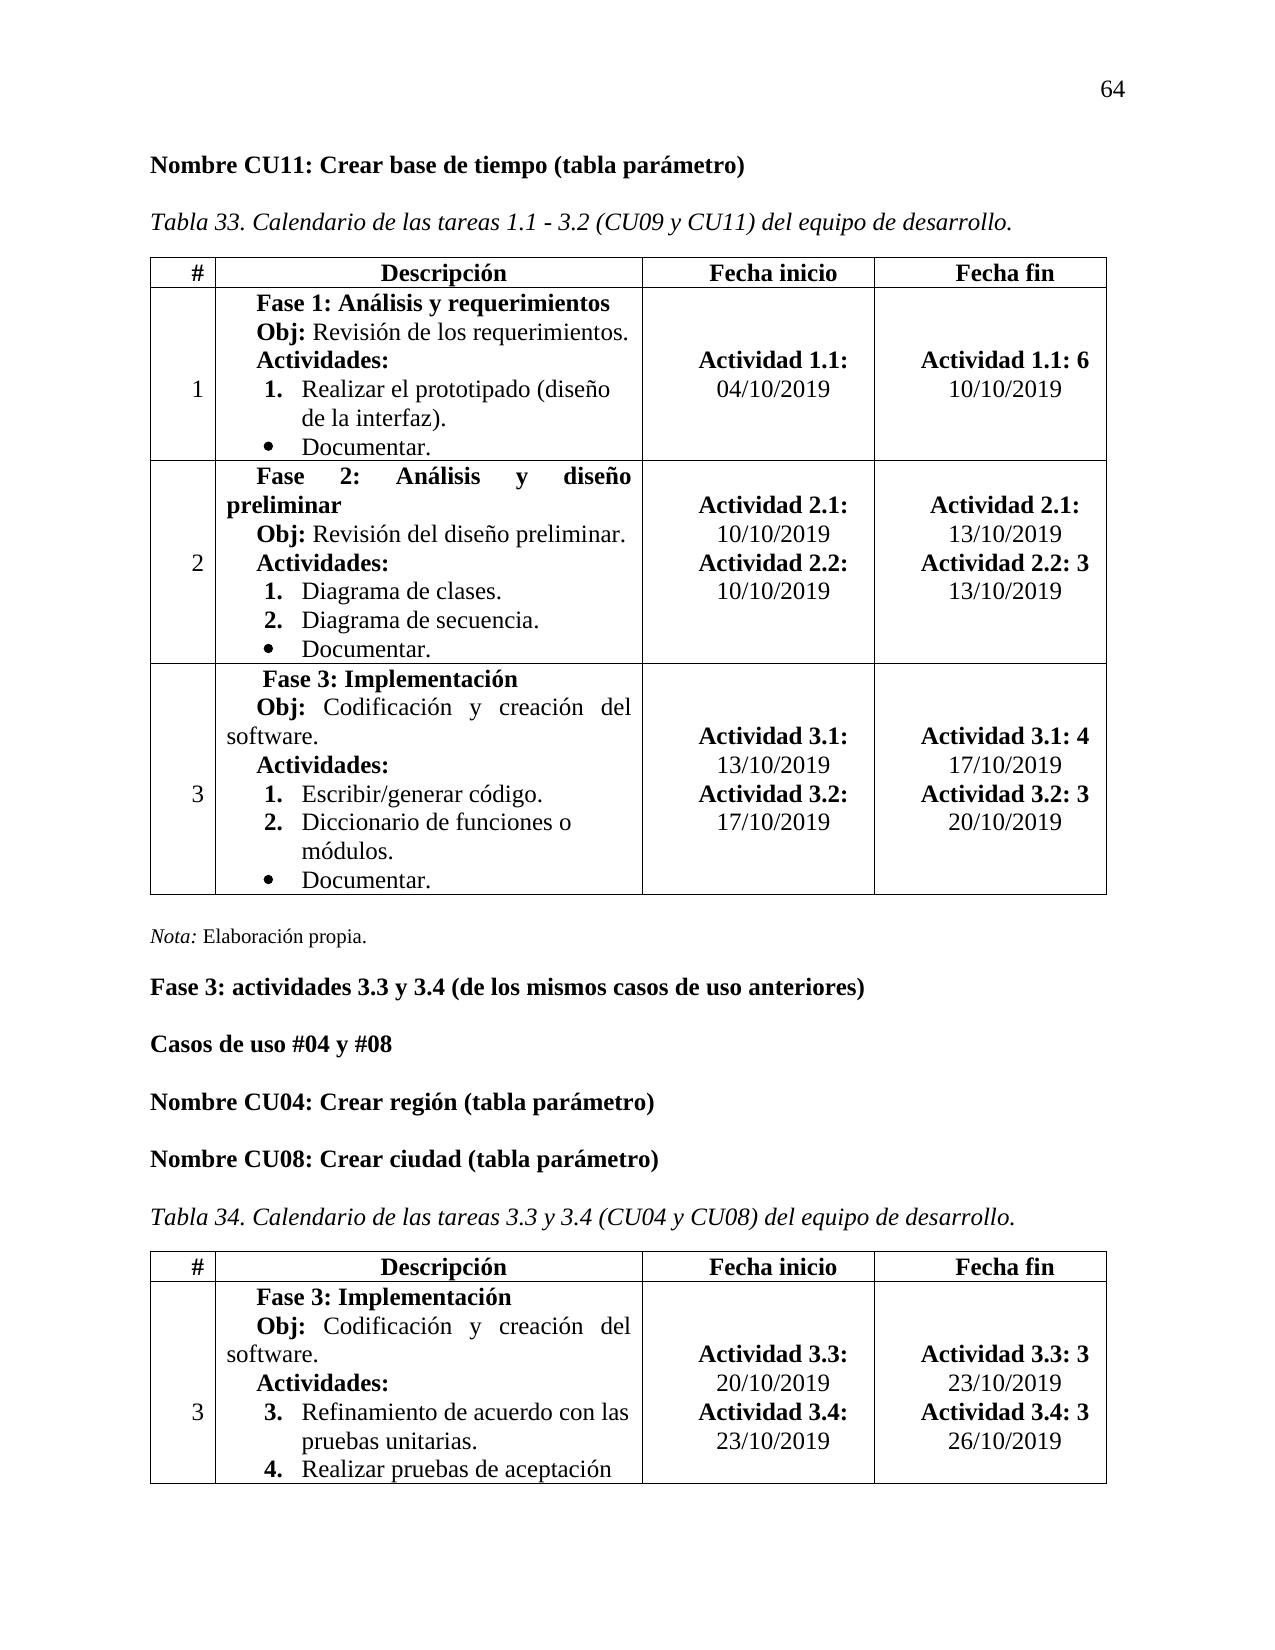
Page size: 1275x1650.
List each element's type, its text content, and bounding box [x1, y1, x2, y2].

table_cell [216, 1282, 642, 1483]
table_header Fecha inicio [643, 1252, 874, 1281]
table_cell Actividad 2.1: 10/10/2019 Actividad 2.2: 10/10/2019 [643, 461, 874, 663]
table_cell Fase 1: Análisis y requerimientos Obj: Revisión de los requerimientos. Actividades: Realizar el prototipado (diseño de la interfaz). Documentar. [216, 288, 642, 460]
text Tabla 33. Calendario de las tareas 1.1 - 3.2 (CU09 y CU11) del equipo de desarrollo. [150, 207, 1125, 236]
table_cell Actividad 3.1: 13/10/2019 Actividad 3.2: 17/10/2019 [643, 664, 874, 894]
table_cell 3 [151, 664, 215, 894]
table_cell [643, 1282, 874, 1483]
table_header # [151, 1252, 215, 1281]
table_header Descripción [216, 258, 642, 287]
table_cell 3 [151, 1282, 215, 1483]
table_cell Actividad 1.1: 04/10/2019 [643, 288, 874, 460]
text Nombre CU04: Crear región (tabla parámetro) [150, 1087, 1125, 1115]
table_header Fecha fin [875, 1252, 1106, 1281]
table_header Fecha inicio [643, 258, 874, 287]
text Tabla 34. Calendario de las tareas 3.3 y 3.4 (CU04 y CU08) del equipo de desarrollo. [150, 1202, 1125, 1230]
table_cell Actividad 3.1: 4 17/10/2019 Actividad 3.2: 3 20/10/2019 [875, 664, 1106, 894]
table_cell 1 [151, 288, 215, 460]
table_cell Actividad 1.1: 6 10/10/2019 [875, 288, 1106, 460]
text Casos de uso #04 y #08 [150, 1029, 1125, 1058]
text Nota: Elaboración propia. [150, 923, 1125, 948]
table_header Descripción [216, 1252, 642, 1281]
table_header # [151, 258, 215, 287]
table_header Fecha fin [875, 258, 1106, 287]
table_cell 2 [151, 461, 215, 663]
table_cell Fase 3: Implementación Obj: Codificación y creación del software. Actividades: Escribir/generar código. Diccionario de funciones o módulos. Documentar. [216, 664, 642, 894]
text Nombre CU11: Crear base de tiempo (tabla parámetro) [150, 150, 1125, 179]
table_cell Fase 2: Análisis y diseño preliminar Obj: Revisión del diseño preliminar. Actividades: Diagrama de clases. Diagrama de secuencia. Documentar. [216, 461, 642, 663]
text Fase 3: actividades 3.3 y 3.4 (de los mismos casos de uso anteriores) [150, 972, 1125, 1000]
text Nombre CU08: Crear ciudad (tabla parámetro) [150, 1144, 1125, 1173]
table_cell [875, 1282, 1106, 1483]
table_cell Actividad 2.1: 13/10/2019 Actividad 2.2: 3 13/10/2019 [875, 461, 1106, 663]
